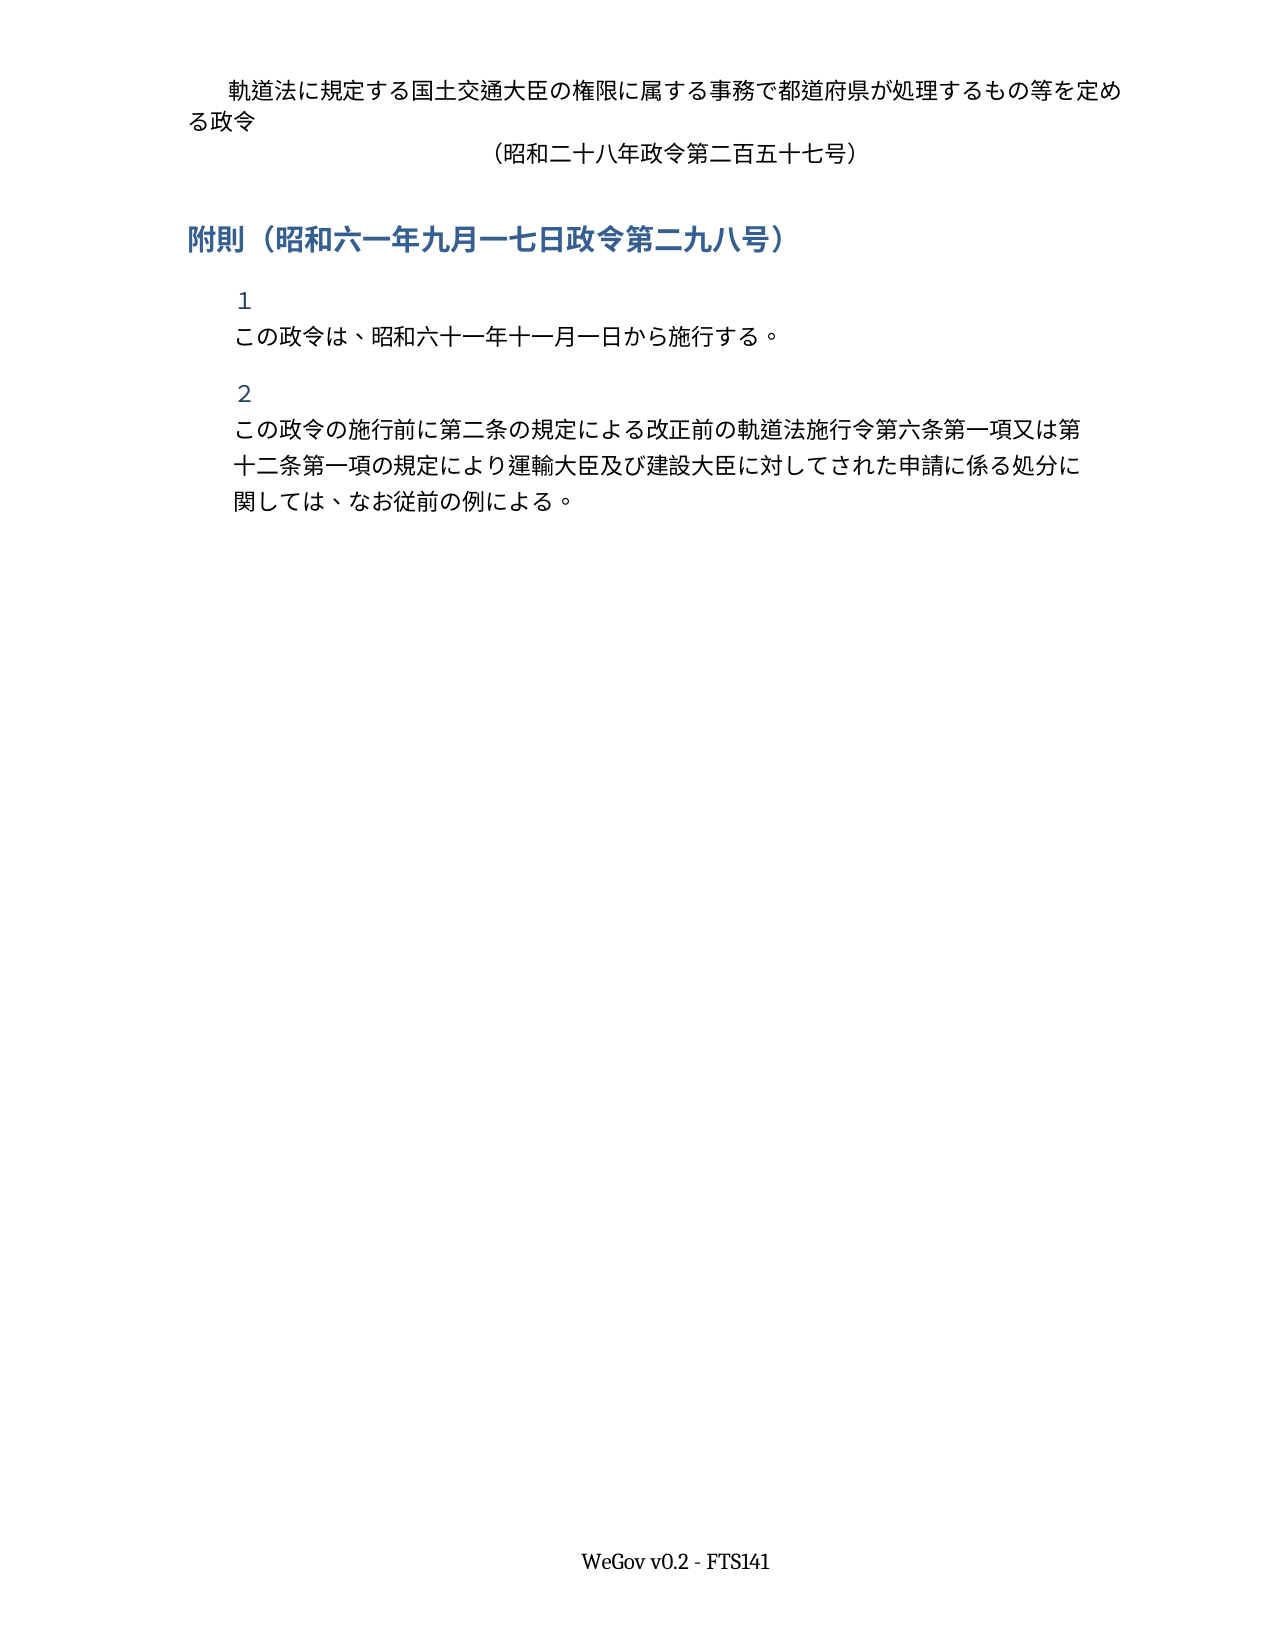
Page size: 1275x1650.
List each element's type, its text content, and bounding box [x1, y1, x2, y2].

subtitle ２ [233, 378, 1087, 409]
text この政令の施行前に第二条の規定による改正前の軌道法施行令第六条第一項又は第十二条第一項の規定により運輸大臣及び建設大臣に対してされた申請に係る処分に関しては、なお従前の例による。 [233, 414, 1087, 517]
subtitle １ [233, 285, 1087, 316]
text この政令は、昭和六十一年十一月一日から施行する。 [233, 321, 1087, 352]
subtitle 附則（昭和六一年九月一七日政令第二九八号） [187, 219, 1087, 258]
